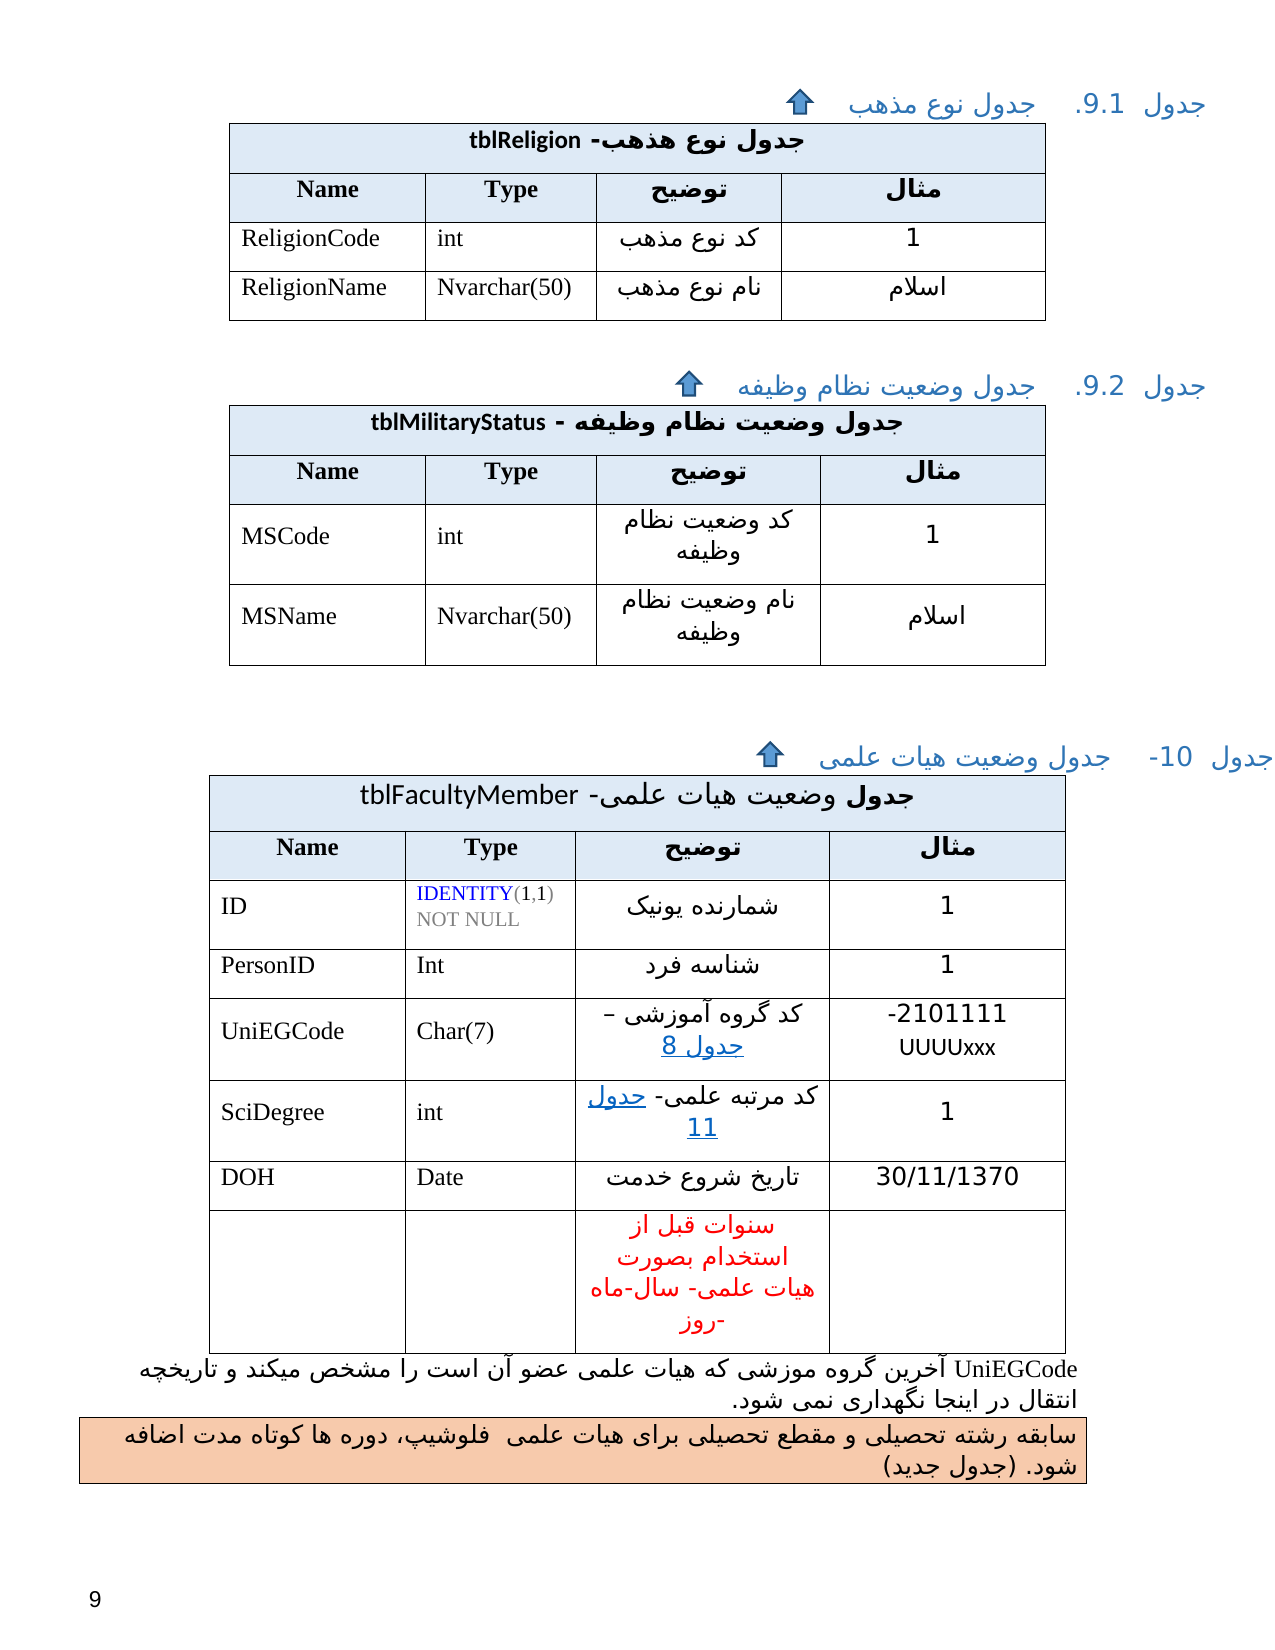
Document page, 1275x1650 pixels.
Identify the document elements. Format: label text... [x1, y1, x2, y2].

table_cell اسلام [821, 585, 1045, 665]
table_cell Type [426, 174, 596, 222]
table_header جدول وضعیت هیات علمی- tblFacultyMember [210, 776, 1065, 831]
table_cell IDENTITY(1,1) NOT NULL [406, 881, 575, 949]
table_cell int [426, 223, 596, 271]
table_cell کد نوع مذهب [597, 223, 781, 271]
table_cell [406, 1211, 575, 1353]
table_cell 2101111-UUUUxxx [830, 999, 1065, 1080]
table_cell Name [210, 832, 405, 879]
table_cell 1 [830, 1081, 1065, 1161]
table_cell 1 [782, 223, 1045, 271]
table_cell [210, 1211, 405, 1353]
table_cell int [426, 505, 596, 584]
table_cell Char(7) [406, 999, 575, 1080]
table_cell MSName [230, 585, 425, 665]
table_cell UniEGCode [210, 999, 405, 1080]
table_cell SciDegree [210, 1081, 405, 1161]
table_cell شناسه فرد [576, 950, 829, 998]
table_cell DOH [210, 1162, 405, 1209]
table_cell نام نوع مذهب [597, 272, 781, 320]
table_cell Name [230, 174, 425, 222]
subtitle جدول وضعیت نظام وظیفه [89, 371, 1074, 402]
table_cell مثال [830, 832, 1065, 879]
table_cell ReligionCode [230, 223, 425, 271]
table_cell کد مرتبه علمی- جدول 11 [576, 1081, 829, 1161]
table_cell توضیح [597, 456, 820, 504]
table_cell ID [210, 881, 405, 949]
table_cell [830, 1211, 1065, 1353]
table_cell 1 [830, 881, 1065, 949]
subtitle جدول نوع مذهب [89, 89, 1074, 120]
table_cell int [406, 1081, 575, 1161]
table_cell سنوات قبل از استخدام بصورت هیات علمی- سال-ماه -روز [576, 1211, 829, 1353]
table_cell مثال [821, 456, 1045, 504]
table_cell 1 [830, 950, 1065, 998]
table_cell تاریخ شروع خدمت [576, 1162, 829, 1209]
table_cell 1 [821, 505, 1045, 584]
table_cell نام وضعیت نظام وظیفه [597, 585, 820, 665]
table_header جدول نوع هذهب- tblReligion [230, 124, 1045, 173]
table_cell Type [426, 456, 596, 504]
subtitle جدول وضعیت هیات علمی [89, 741, 1149, 773]
table_cell Int [406, 950, 575, 998]
table_cell کد وضعیت نظام وظیفه [597, 505, 820, 584]
list سابقه رشته تحصیلی و مقطع تحصیلی برای هیات علمی فلوشیپ، دوره ها کوتاه مدت اضافه شود. (جدول جدید) [80, 1418, 1086, 1483]
table_cell PersonID [210, 950, 405, 998]
table_cell کد گروه آموزشی – جدول 8 [576, 999, 829, 1080]
table_cell Nvarchar(50) [426, 272, 596, 320]
table_cell اسلام [782, 272, 1045, 320]
table_cell Nvarchar(50) [426, 585, 596, 665]
table_header جدول وضعیت نظام وظیفه - tblMilitaryStatus [230, 406, 1045, 455]
table_cell شمارنده یونیک [576, 881, 829, 949]
table_cell MSCode [230, 505, 425, 584]
table_cell توضیح [597, 174, 781, 222]
table_cell ReligionName [230, 272, 425, 320]
table_cell 30/11/1370 [830, 1162, 1065, 1209]
table_cell Name [230, 456, 425, 504]
table_cell Date [406, 1162, 575, 1209]
table_cell Type [406, 832, 575, 879]
table_cell توضیح [576, 832, 829, 879]
list UniEGCode آخرین گروه موزشی که هیات علمی عضو آن است را مشخص میکند و تاریخچه انتقال در اینجا نگهداری نمی شود. [89, 1354, 1078, 1415]
table_cell مثال [782, 174, 1045, 222]
